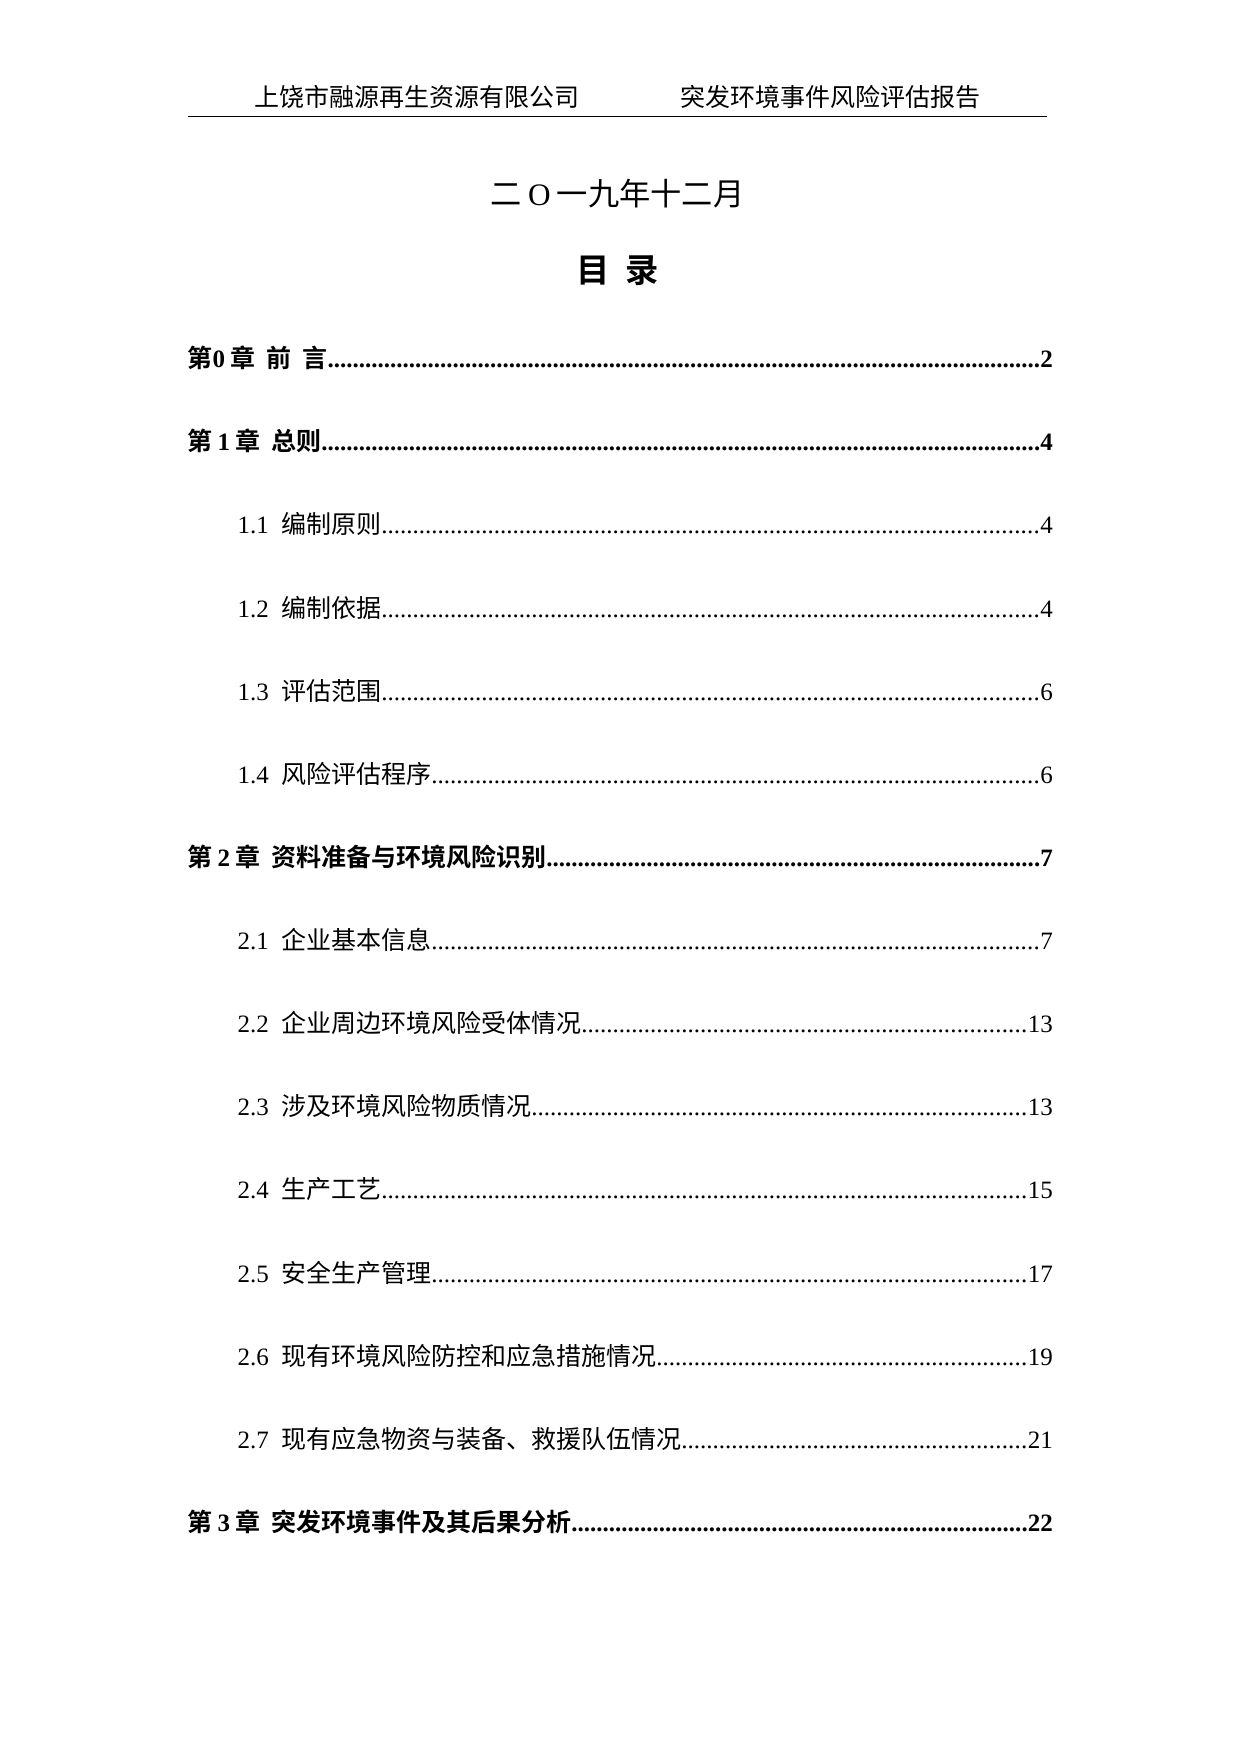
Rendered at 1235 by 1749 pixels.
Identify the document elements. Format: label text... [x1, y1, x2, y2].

text 二O一九年十二月 [187, 159, 1047, 224]
